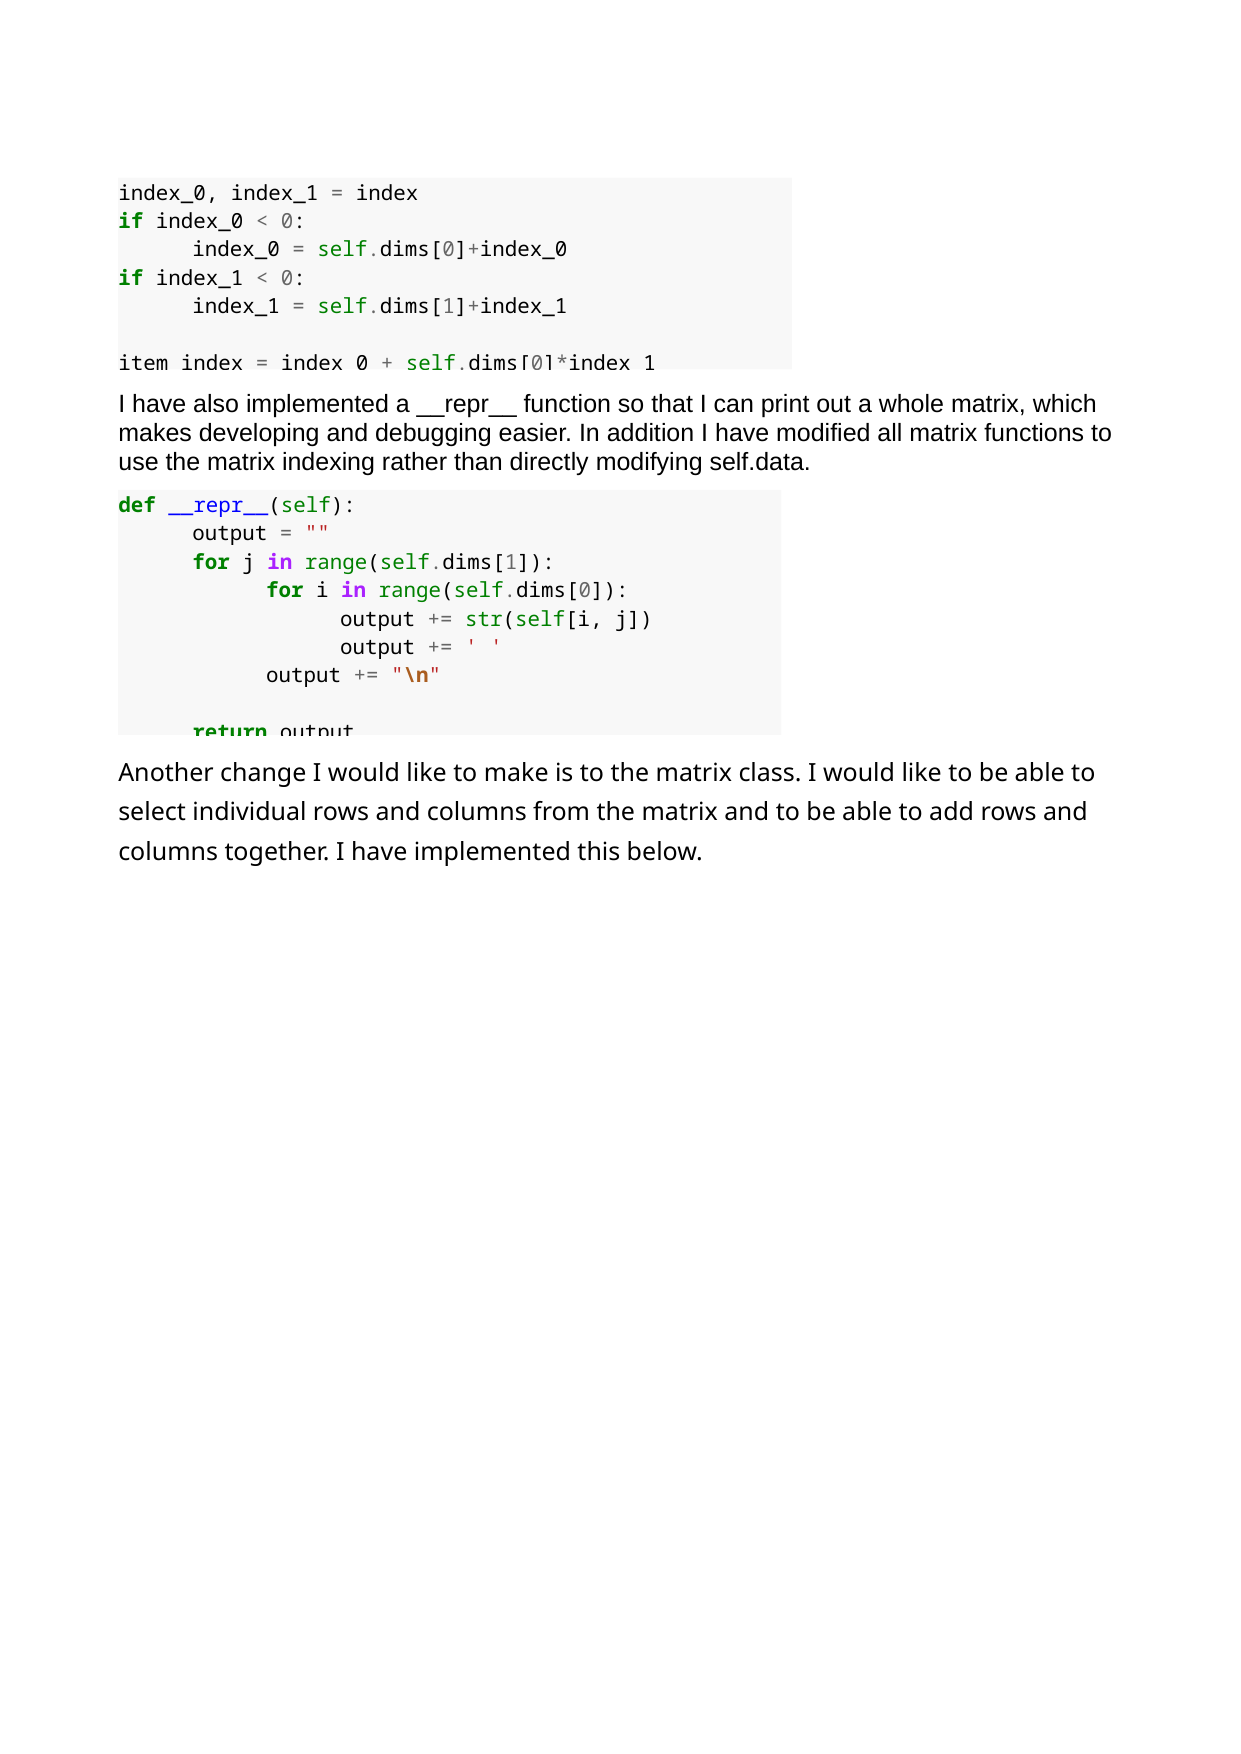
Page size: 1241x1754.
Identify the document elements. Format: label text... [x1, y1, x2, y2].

text I have also implemented a __repr__ function so that I can print out a whole matrix, which makes developing and debugging easier. In addition I have modified all matrix functions to use the matrix indexing rather than directly modifying self.data. [118, 389, 1122, 475]
text Another change I would like to make is to the matrix class. I would like to be able to select individual rows and columns from the matrix and to be able to add rows and columns together. I have implemented this below. [118, 755, 1122, 867]
